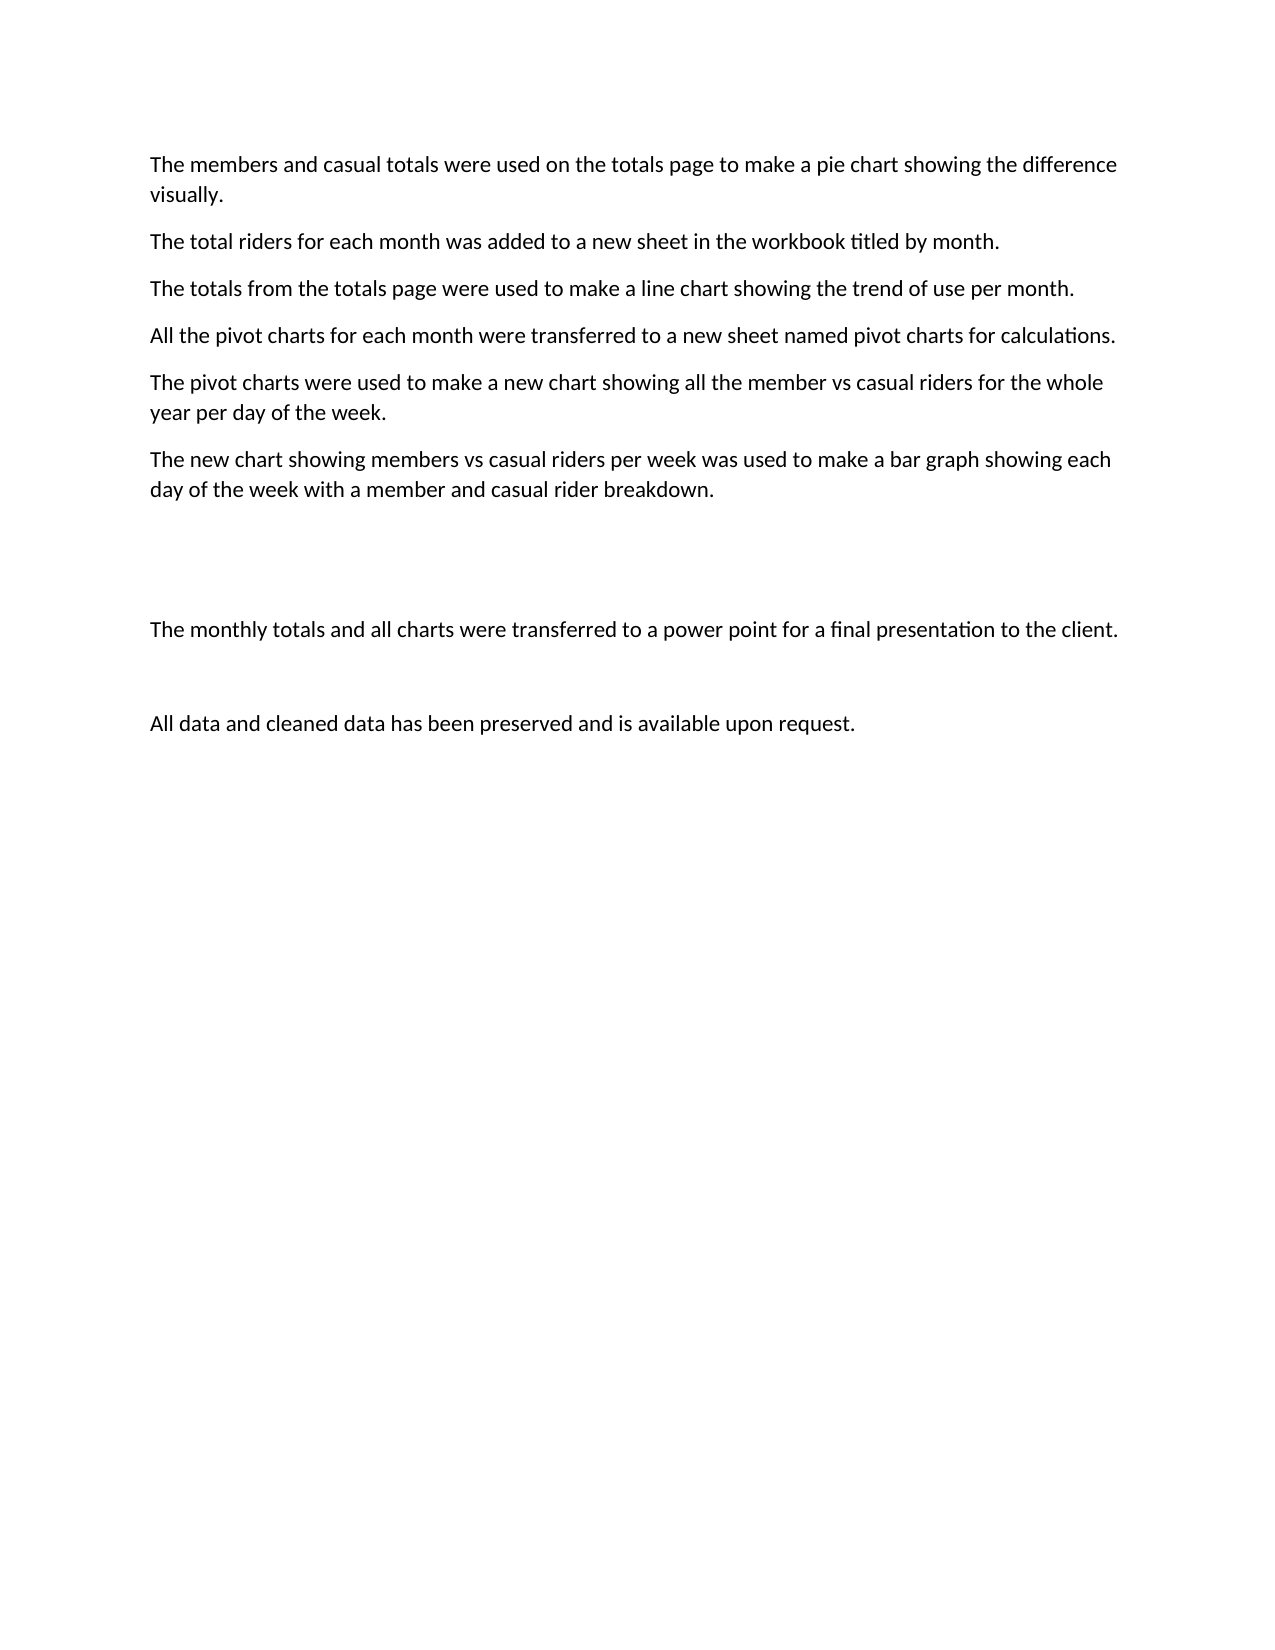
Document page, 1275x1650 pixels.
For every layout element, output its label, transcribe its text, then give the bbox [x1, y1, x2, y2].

text The new chart showing members vs casual riders per week was used to make a bar graph showing each day of the week with a member and casual rider breakdown. [150, 445, 1125, 503]
text The pivot charts were used to make a new chart showing all the member vs casual riders for the whole year per day of the week. [150, 368, 1125, 426]
text The totals from the totals page were used to make a line chart showing the trend of use per month. [150, 274, 1125, 302]
text The total riders for each month was added to a new sheet in the workbook titled by month. [150, 227, 1125, 255]
text All the pivot charts for each month were transferred to a new sheet named pivot charts for calculations. [150, 321, 1125, 349]
text All data and cleaned data has been preserved and is available upon request. [150, 709, 1125, 737]
text The monthly totals and all charts were transferred to a power point for a final presentation to the client. [150, 616, 1125, 644]
text The members and casual totals were used on the totals page to make a pie chart showing the difference visually. [150, 150, 1125, 208]
